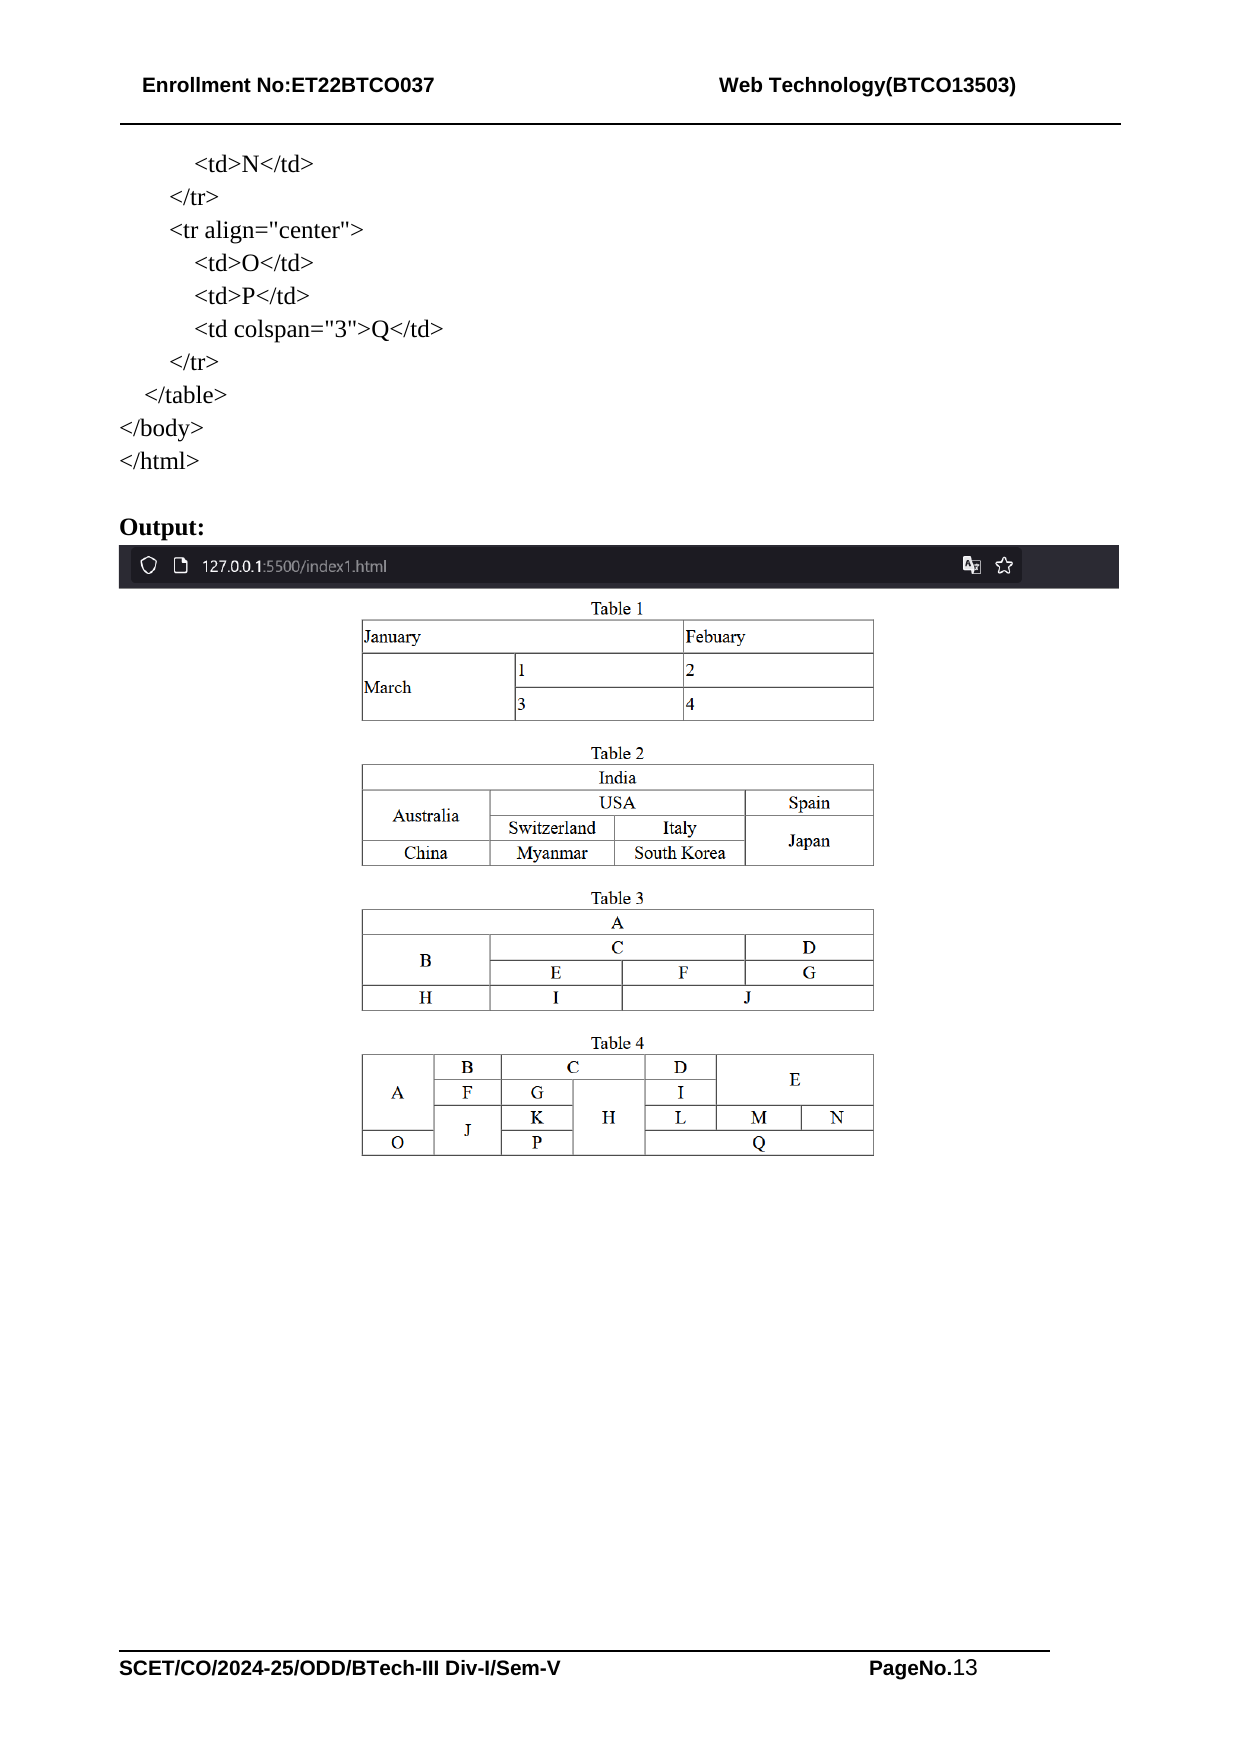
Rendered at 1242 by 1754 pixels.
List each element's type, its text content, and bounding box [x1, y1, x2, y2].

text </table> [119, 380, 1121, 409]
picture [118, 545, 1119, 1208]
text <td>P</td> [119, 281, 1121, 310]
text </html> [119, 446, 1121, 475]
text <td>N</td> [119, 149, 1121, 178]
text Output: [119, 512, 1121, 541]
text </tr> [119, 182, 1121, 211]
text <tr align="center"> [119, 215, 1121, 244]
text </tr> [119, 347, 1121, 376]
text <td colspan="3">Q</td> [119, 314, 1121, 343]
text </body> [119, 413, 1121, 442]
text <td>O</td> [119, 248, 1121, 277]
